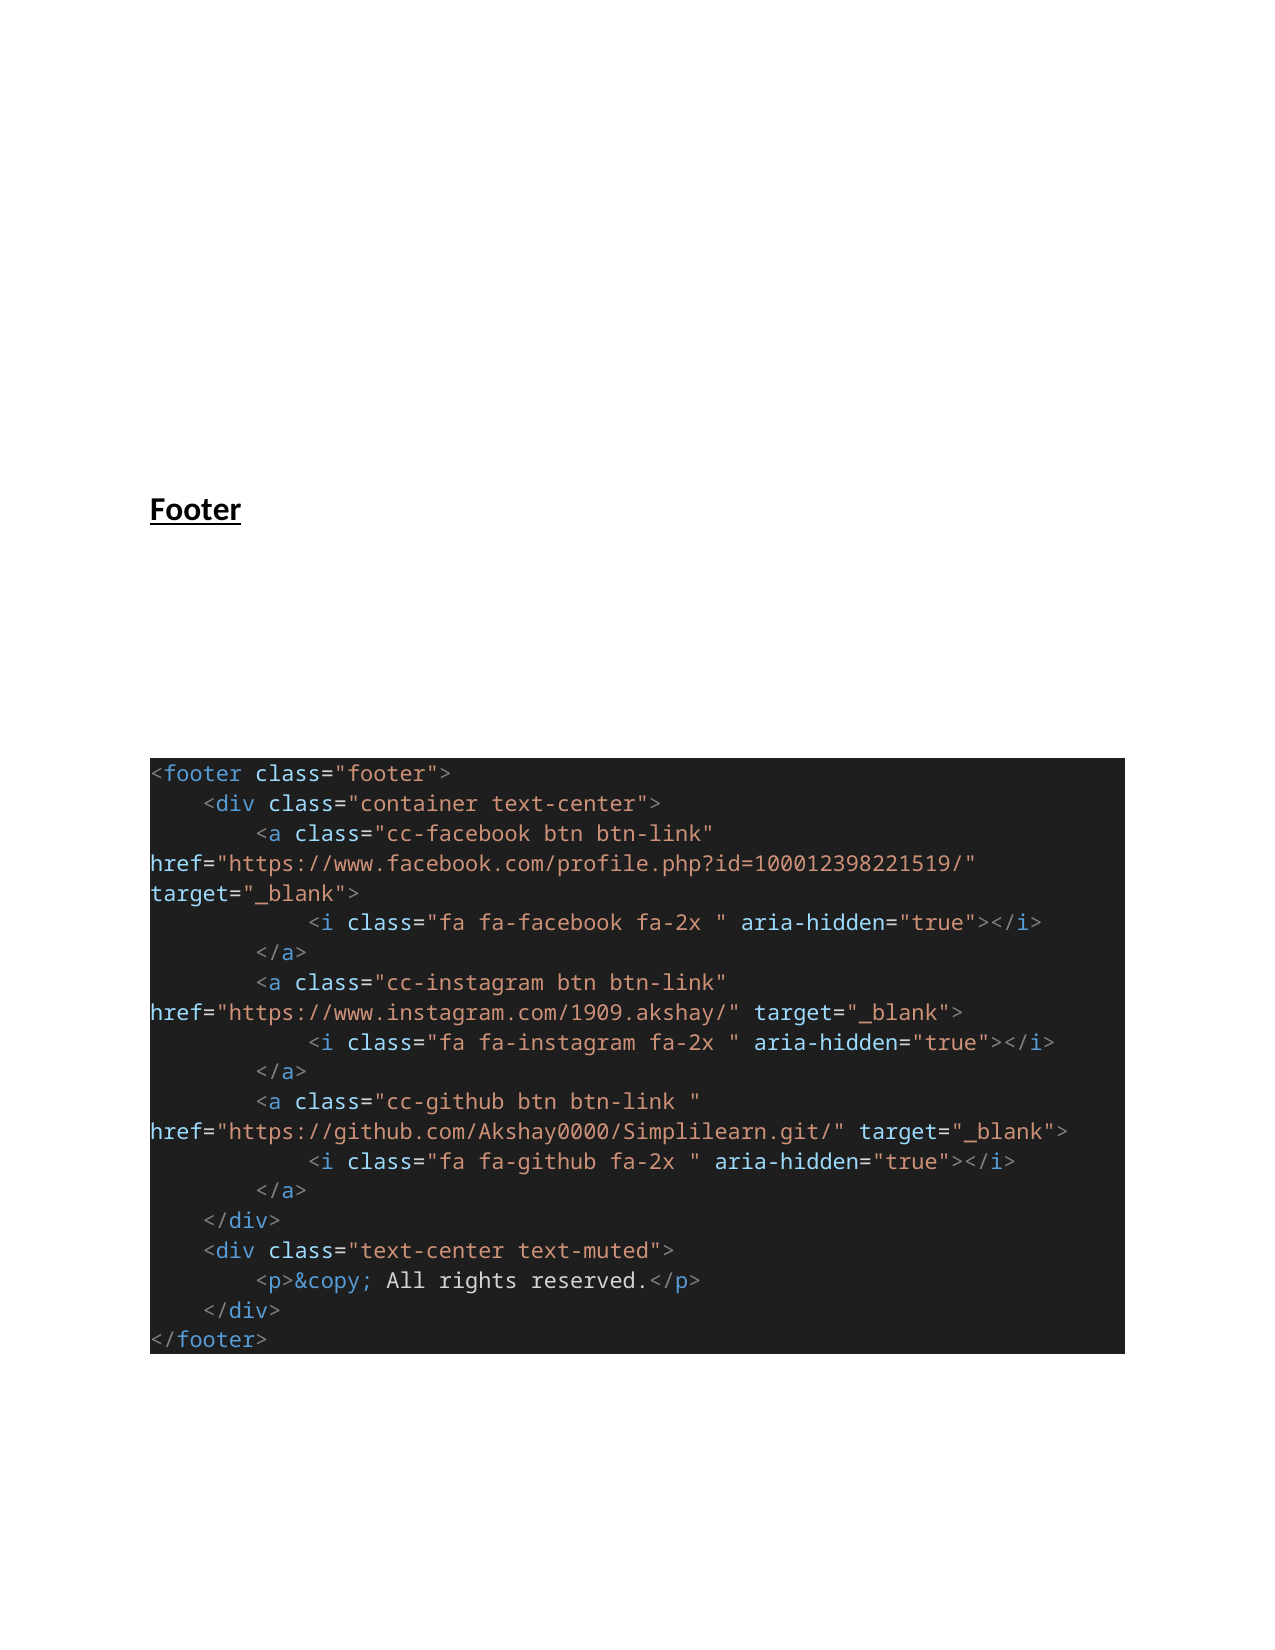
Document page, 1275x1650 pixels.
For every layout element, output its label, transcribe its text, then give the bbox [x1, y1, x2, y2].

text </div> [150, 1205, 1125, 1235]
text <a class="cc-github btn btn-link " href="https://github.com/Akshay0000/Simplilearn.git/" target="_blank"> [150, 1086, 1125, 1146]
text <i class="fa fa-facebook fa-2x " aria-hidden="true"></i> [150, 907, 1125, 937]
text <a class="cc-instagram btn btn-link" href="https://www.instagram.com/1909.akshay/" target="_blank"> [150, 967, 1125, 1027]
text </footer> [150, 1324, 1125, 1354]
text <div class="container text-center"> [150, 788, 1125, 818]
text <div class="text-center text-muted"> [150, 1235, 1125, 1265]
text <i class="fa fa-instagram fa-2x " aria-hidden="true"></i> [150, 1027, 1125, 1056]
text </a> [150, 1176, 1125, 1205]
text </a> [150, 937, 1125, 967]
text <footer class="footer"> [150, 758, 1125, 788]
text Footer [150, 488, 1125, 529]
text <i class="fa fa-github fa-2x " aria-hidden="true"></i> [150, 1146, 1125, 1176]
text <a class="cc-facebook btn btn-link" href="https://www.facebook.com/profile.php?id=100012398221519/" target="_blank"> [150, 818, 1125, 907]
text </a> [150, 1056, 1125, 1086]
text </div> [150, 1295, 1125, 1324]
text <p>&copy; All rights reserved.</p> [150, 1265, 1125, 1295]
